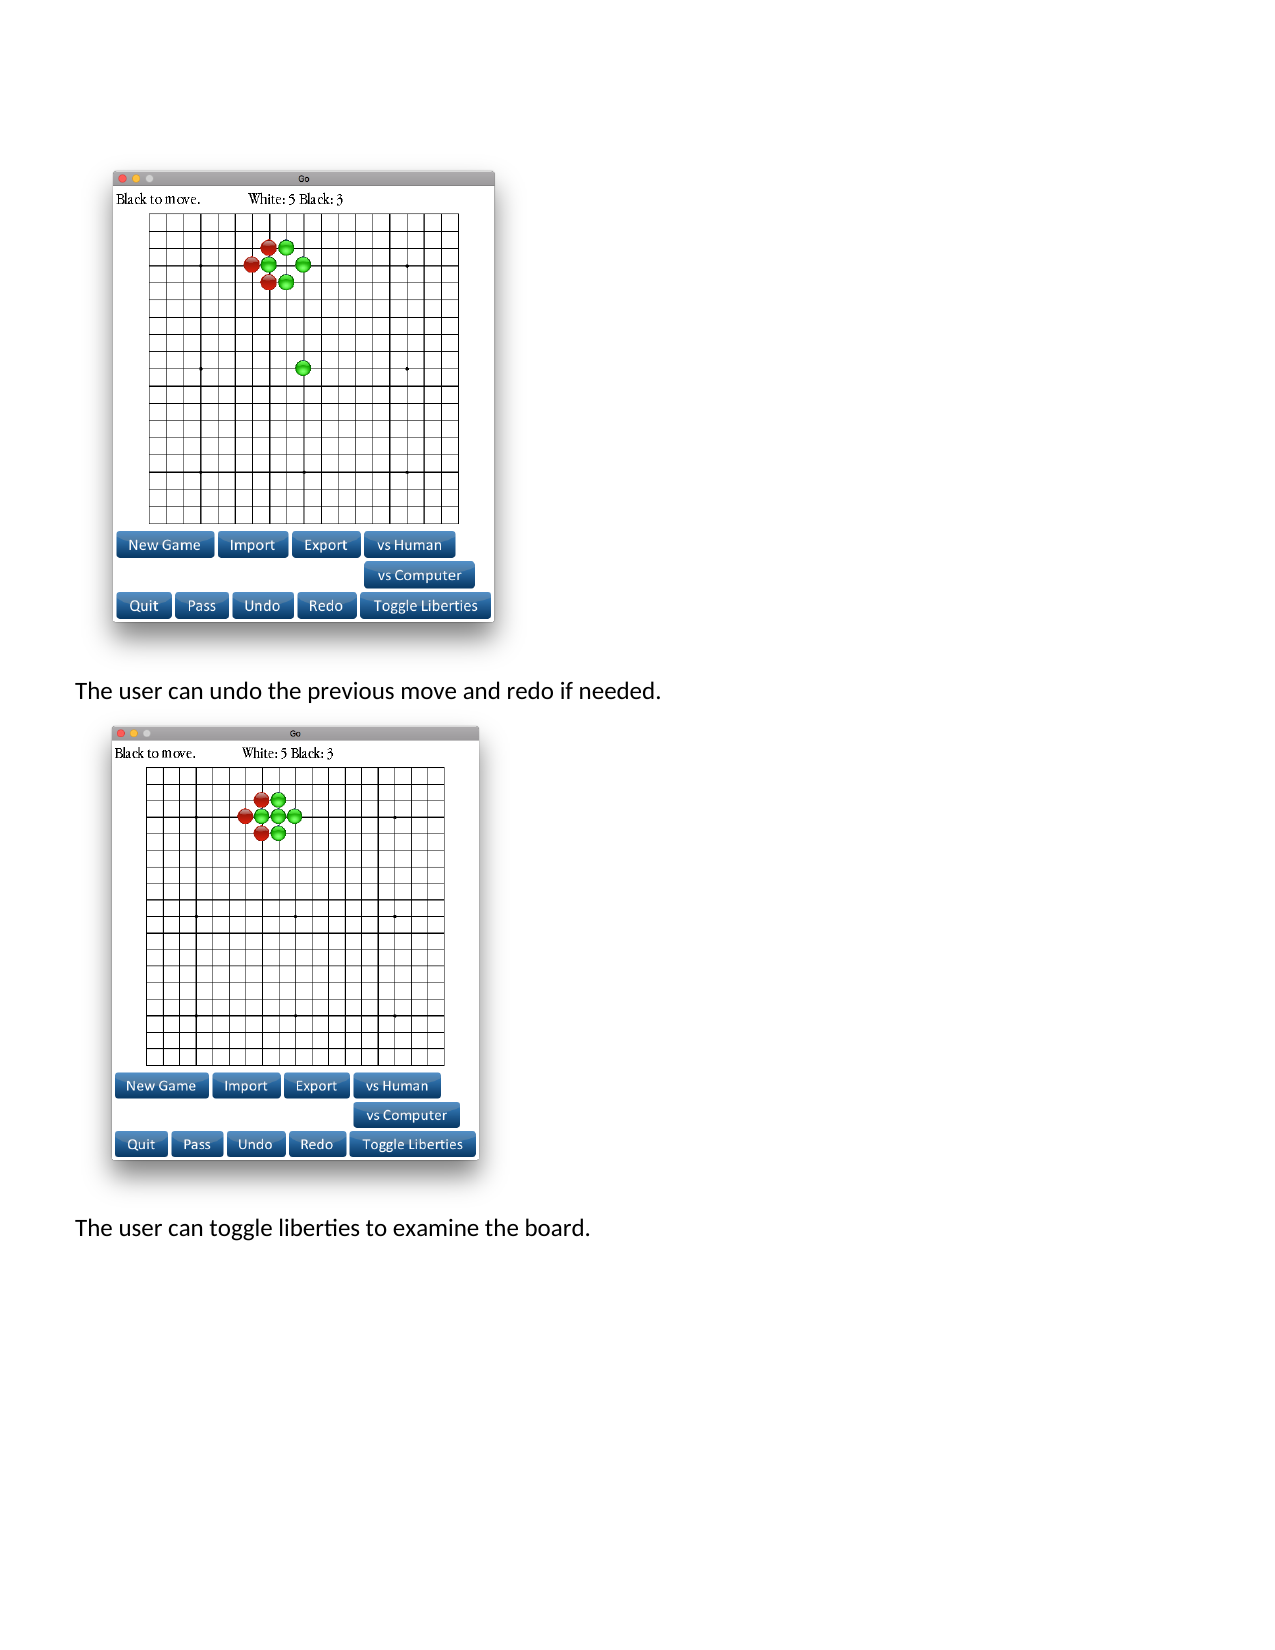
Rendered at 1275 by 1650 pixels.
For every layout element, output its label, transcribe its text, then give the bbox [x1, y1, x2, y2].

text The user can undo the previous move and redo if needed. [75, 675, 1200, 706]
text The user can toggle liberties to examine the board. [75, 1212, 1200, 1242]
picture [75, 706, 515, 1212]
picture [75, 150, 532, 676]
